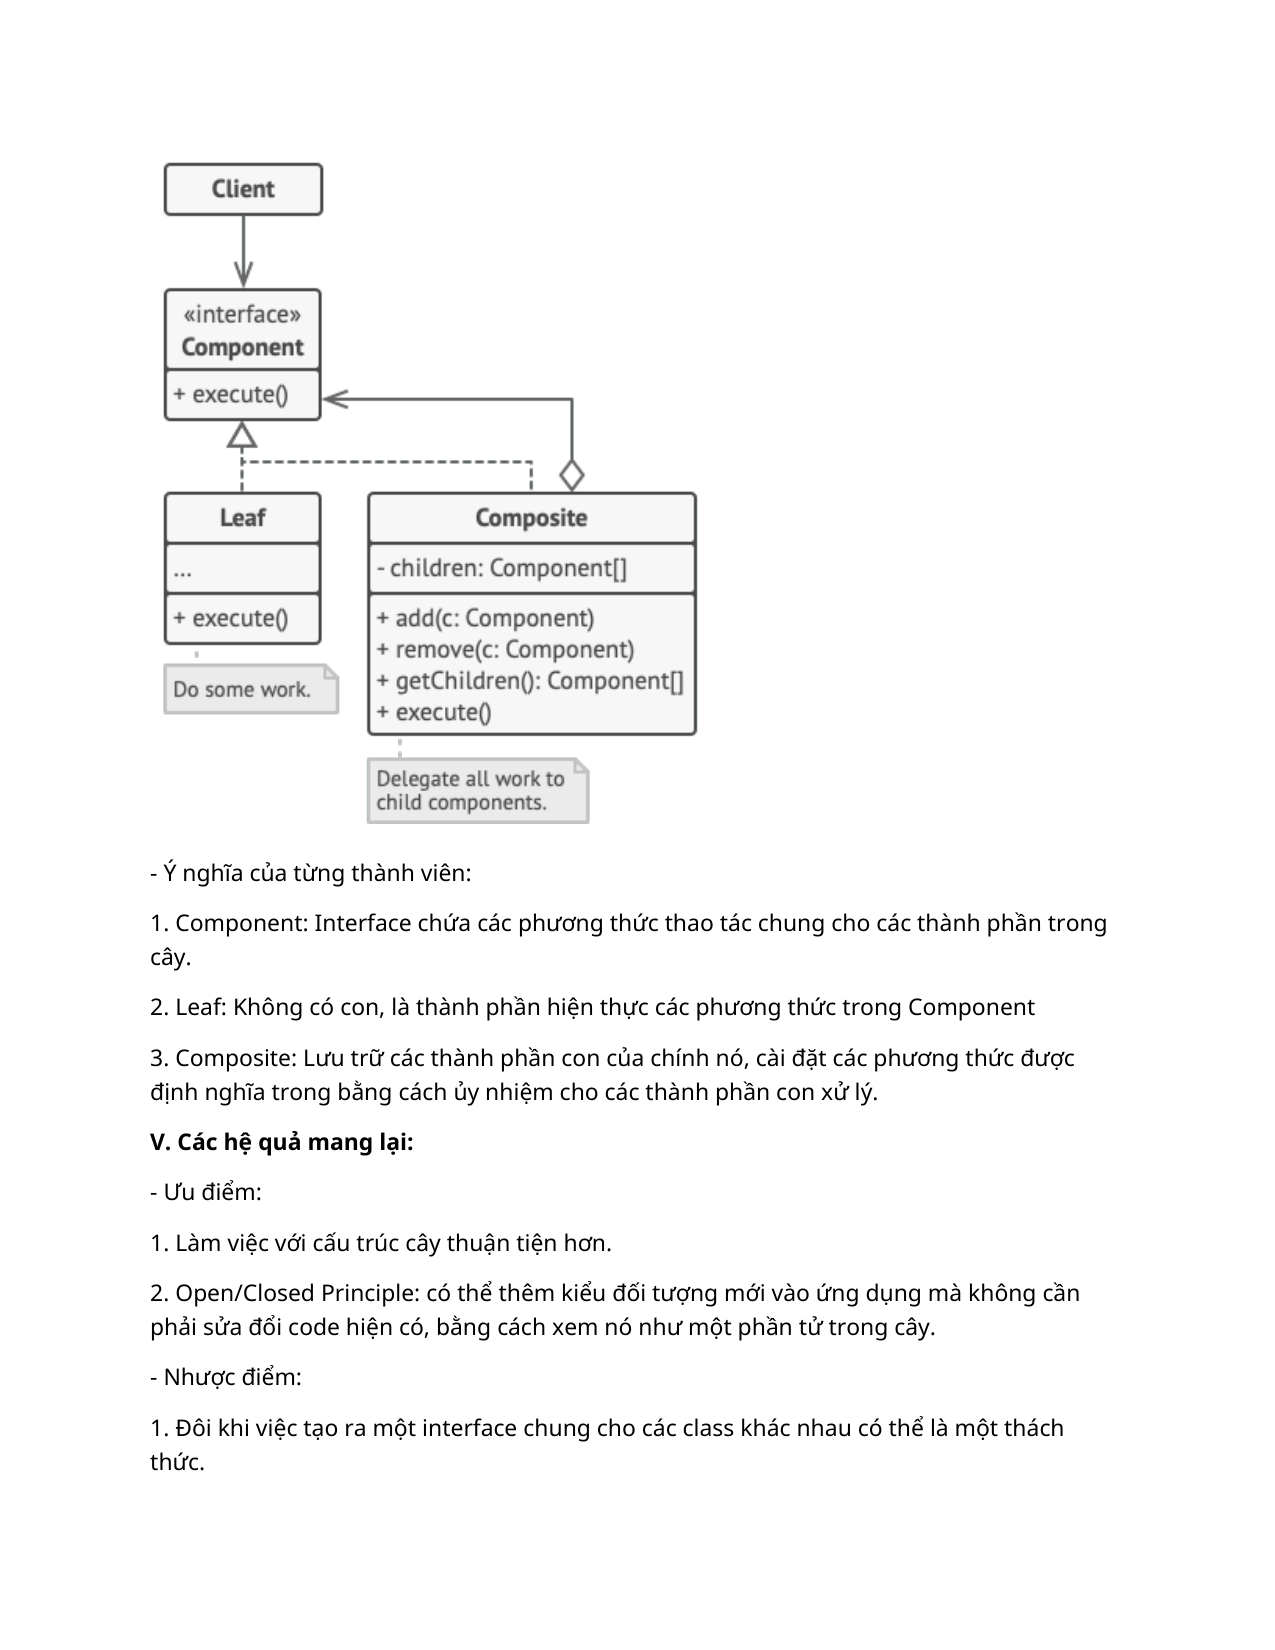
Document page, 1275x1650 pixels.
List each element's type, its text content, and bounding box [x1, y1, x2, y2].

text 1. Làm việc với cấu trúc cây thuận tiện hơn. [150, 1227, 1125, 1258]
text 3. Composite: Lưu trữ các thành phần con của chính nó, cài đặt các phương thức được định nghĩa trong bằng cách ủy nhiệm cho các thành phần con xử lý. [150, 1042, 1125, 1107]
text 2. Leaf: Không có con, là thành phần hiện thực các phương thức trong Component [150, 991, 1125, 1022]
text 1. Đôi khi việc tạo ra một interface chung cho các class khác nhau có thể là một thách thức. [150, 1412, 1125, 1477]
text - Ưu điểm: [150, 1176, 1125, 1207]
text 2. Open/Closed Principle: có thể thêm kiểu đối tượng mới vào ứng dụng mà không cần phải sửa đổi code hiện có, bằng cách xem nó như một phần tử trong cây. [150, 1277, 1125, 1342]
text V. Các hệ quả mang lại: [150, 1126, 1125, 1157]
text - Ý nghĩa của từng thành viên: [150, 857, 1125, 888]
text - Nhược điểm: [150, 1361, 1125, 1392]
picture [150, 150, 713, 838]
text 1. Component: Interface chứa các phương thức thao tác chung cho các thành phần trong cây. [150, 907, 1125, 972]
